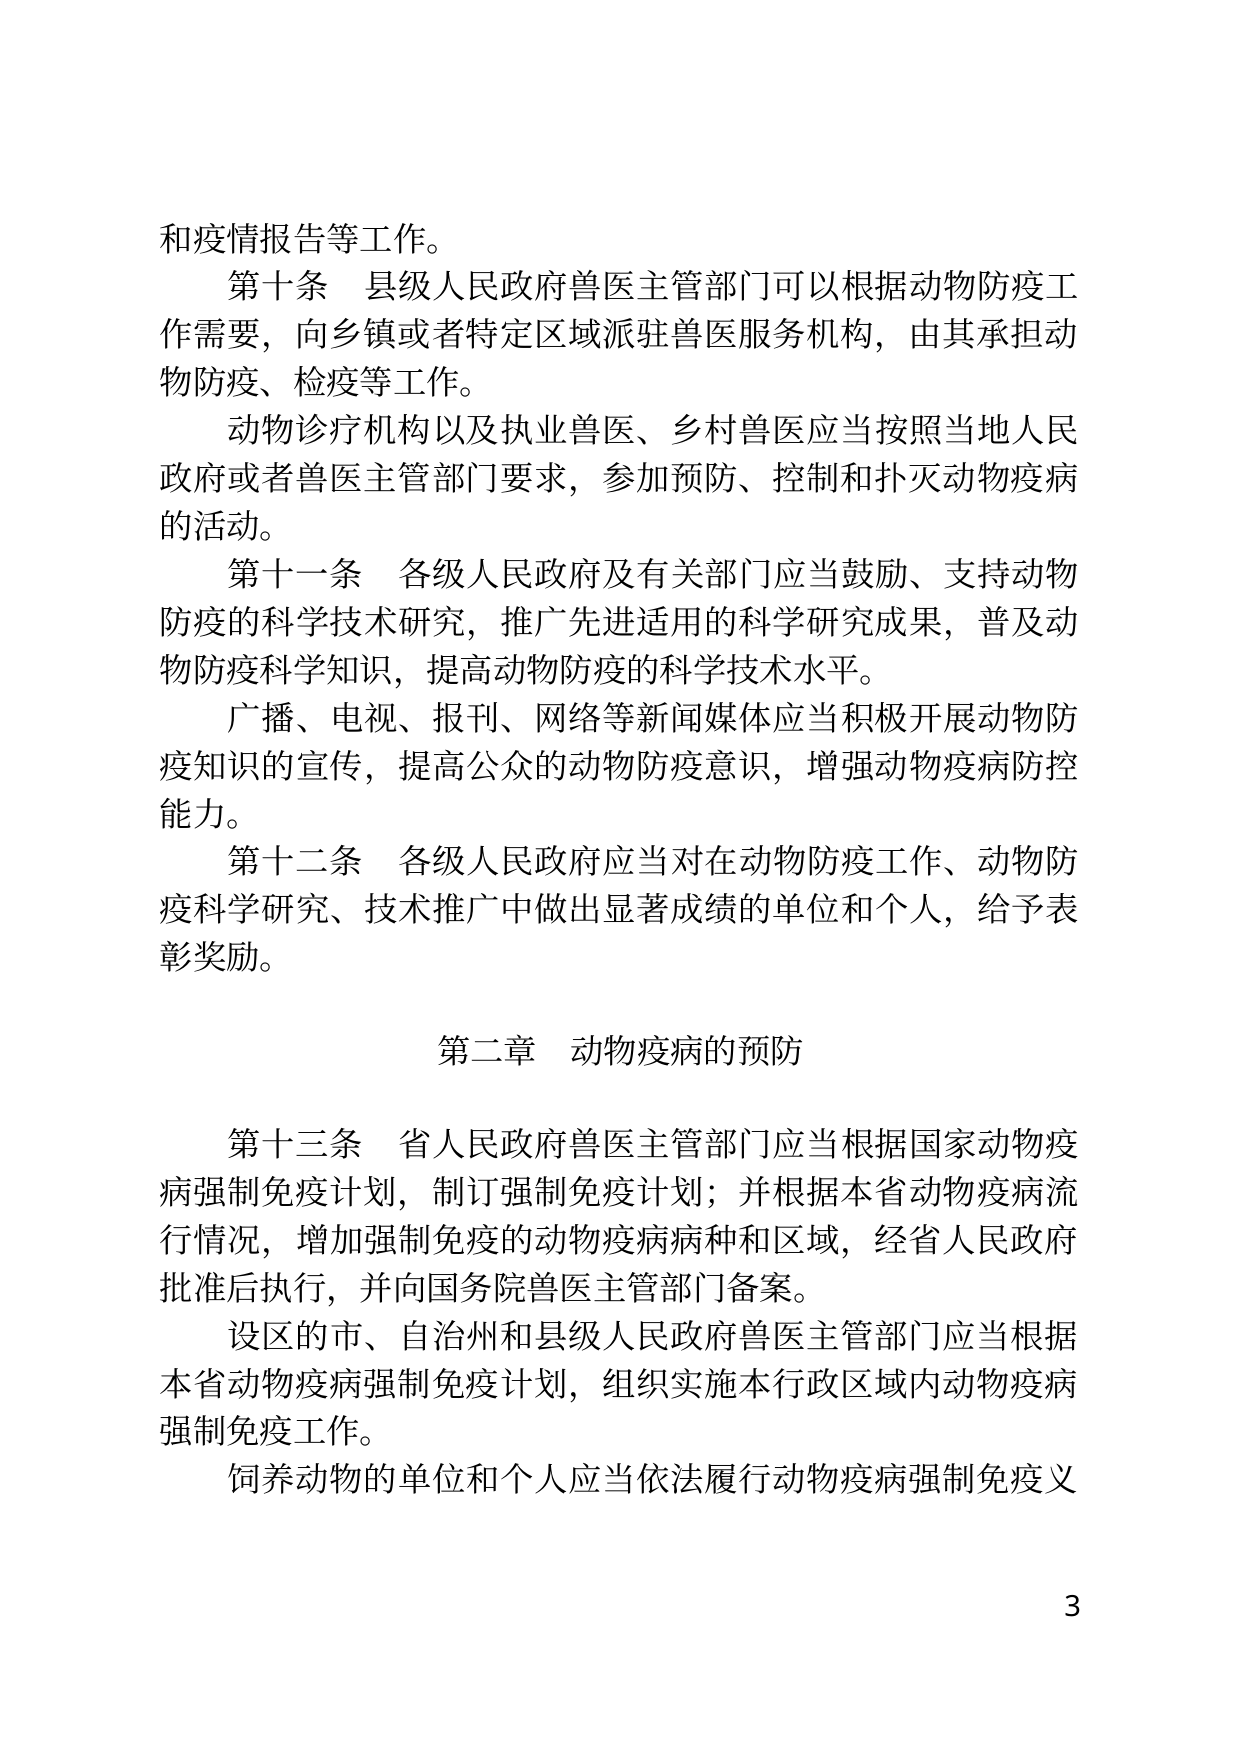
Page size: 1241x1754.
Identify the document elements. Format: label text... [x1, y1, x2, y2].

text 广播、电视、报刊、网络等新闻媒体应当积极开展动物防疫知识的宣传，提高公众的动物防疫意识，增强动物疫病防控能力。 [159, 692, 1081, 836]
text 第二章 动物疫病的预防 [159, 1025, 1081, 1073]
text 第十三条 省人民政府兽医主管部门应当根据国家动物疫病强制免疫计划，制订强制免疫计划；并根据本省动物疫病流行情况，增加强制免疫的动物疫病病种和区域，经省人民政府批准后执行，并向国务院兽医主管部门备案。 [159, 1118, 1081, 1310]
text 动物诊疗机构以及执业兽医、乡村兽医应当按照当地人民政府或者兽医主管部门要求，参加预防、控制和扑灭动物疫病的活动。 [159, 404, 1081, 548]
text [159, 1453, 1081, 1501]
text 设区的市、自治州和县级人民政府兽医主管部门应当根据本省动物疫病强制免疫计划，组织实施本行政区域内动物疫病强制免疫工作。 [159, 1310, 1081, 1453]
text 第十条 县级人民政府兽医主管部门可以根据动物防疫工作需要，向乡镇或者特定区域派驻兽医服务机构，由其承担动物防疫、检疫等工作。 [159, 261, 1081, 404]
text 第十一条 各级人民政府及有关部门应当鼓励、支持动物防疫的科学技术研究，推广先进适用的科学研究成果，普及动物防疫科学知识，提高动物防疫的科学技术水平。 [159, 548, 1081, 692]
text 第十二条 各级人民政府应当对在动物防疫工作、动物防疫科学研究、技术推广中做出显著成绩的单位和个人，给予表彰奖励。 [159, 836, 1081, 979]
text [159, 213, 1081, 261]
